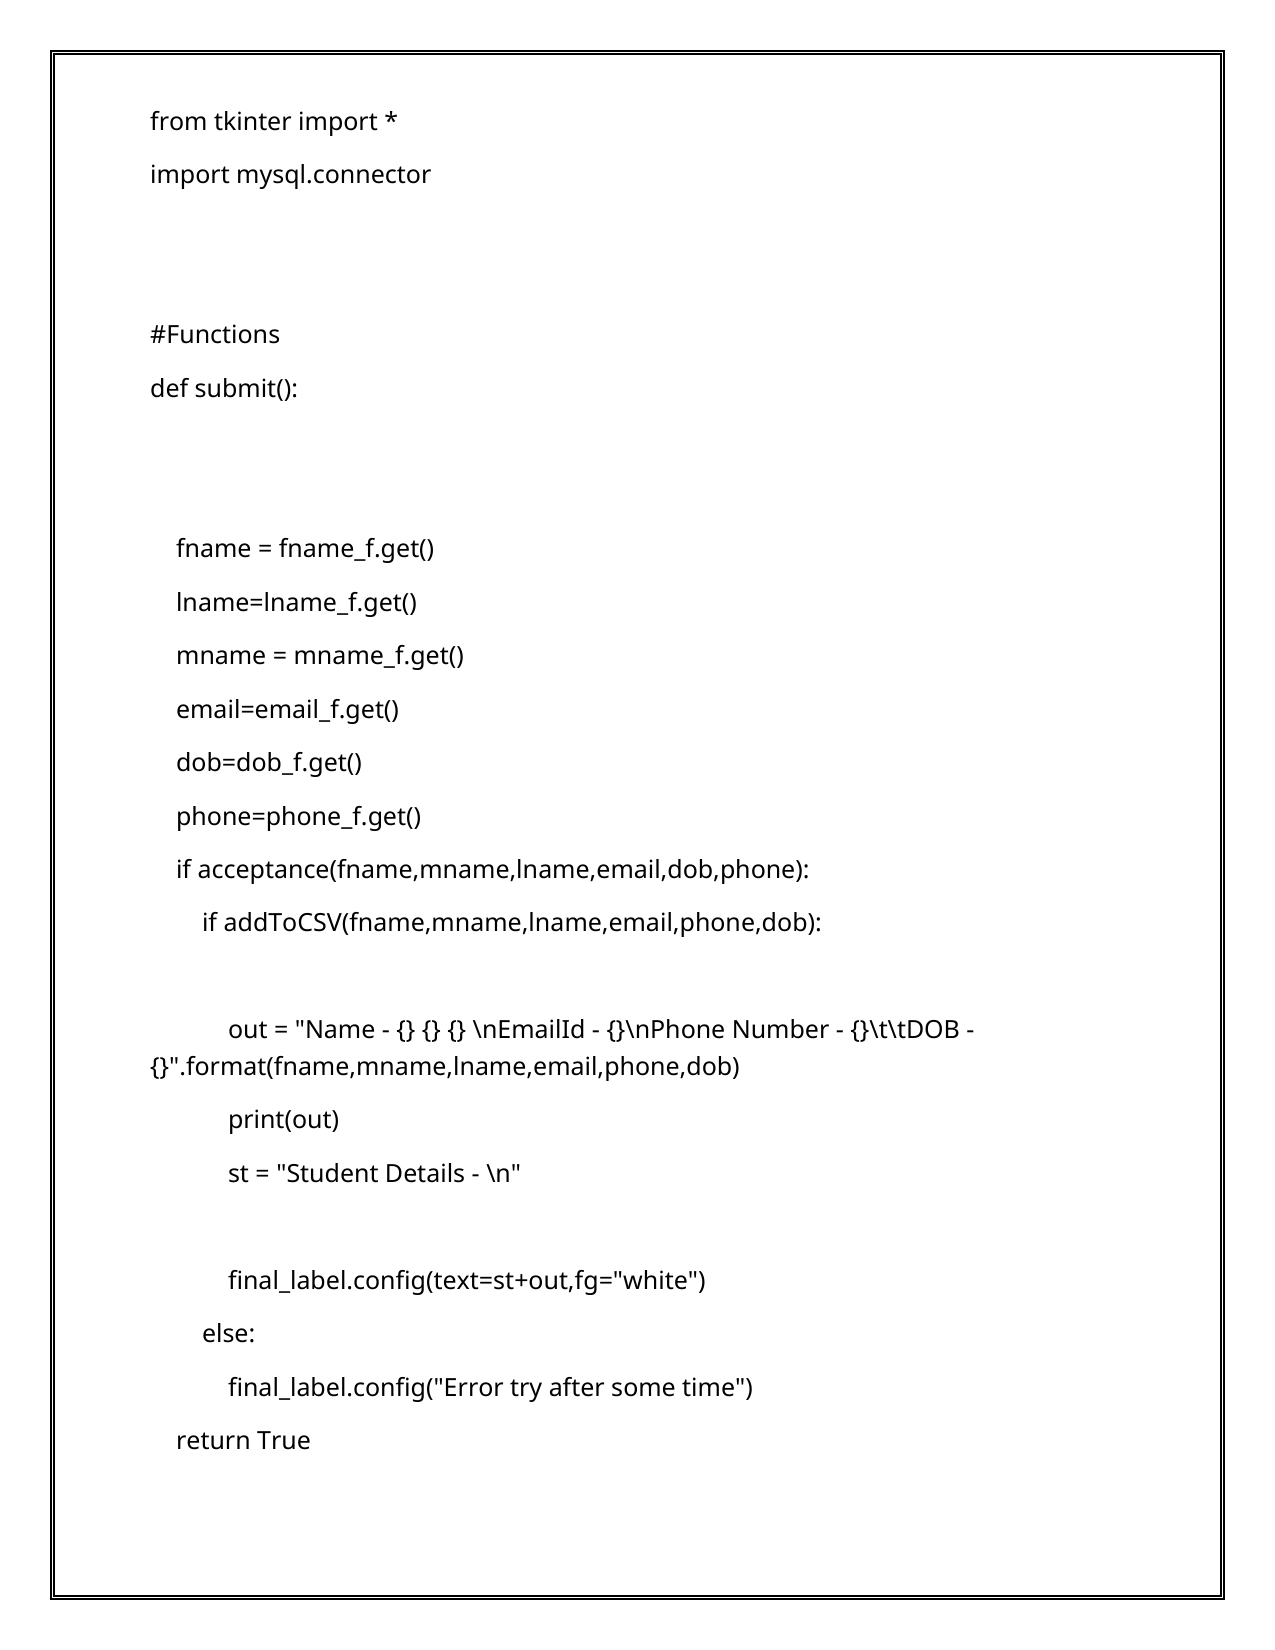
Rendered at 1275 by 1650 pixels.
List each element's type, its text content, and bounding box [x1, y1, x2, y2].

text fname = fname_f.get() [150, 531, 1125, 565]
text #Functions [150, 317, 1125, 351]
text dob=dob_f.get() [150, 745, 1125, 779]
text print(out) [150, 1102, 1125, 1136]
text if addToCSV(fname,mname,lname,email,phone,dob): [150, 905, 1125, 939]
text st = "Student Details - \n" [150, 1156, 1125, 1189]
text else: [150, 1316, 1125, 1350]
text def submit(): [150, 371, 1125, 405]
text mname = mname_f.get() [150, 638, 1125, 672]
text phone=phone_f.get() [150, 798, 1125, 832]
text email=email_f.get() [150, 691, 1125, 725]
text final_label.config("Error try after some time") [150, 1369, 1125, 1403]
text out = "Name - {} {} {} \nEmailId - {}\nPhone Number - {}\t\tDOB - {}".format(fname,mname,lname,email,phone,dob) [150, 1012, 1125, 1083]
text if acceptance(fname,mname,lname,email,dob,phone): [150, 852, 1125, 886]
text final_label.config(text=st+out,fg="white") [150, 1262, 1125, 1296]
text import mysql.connector [150, 157, 1125, 191]
text return True [150, 1423, 1125, 1457]
text from tkinter import * [150, 103, 1125, 137]
text lname=lname_f.get() [150, 584, 1125, 618]
